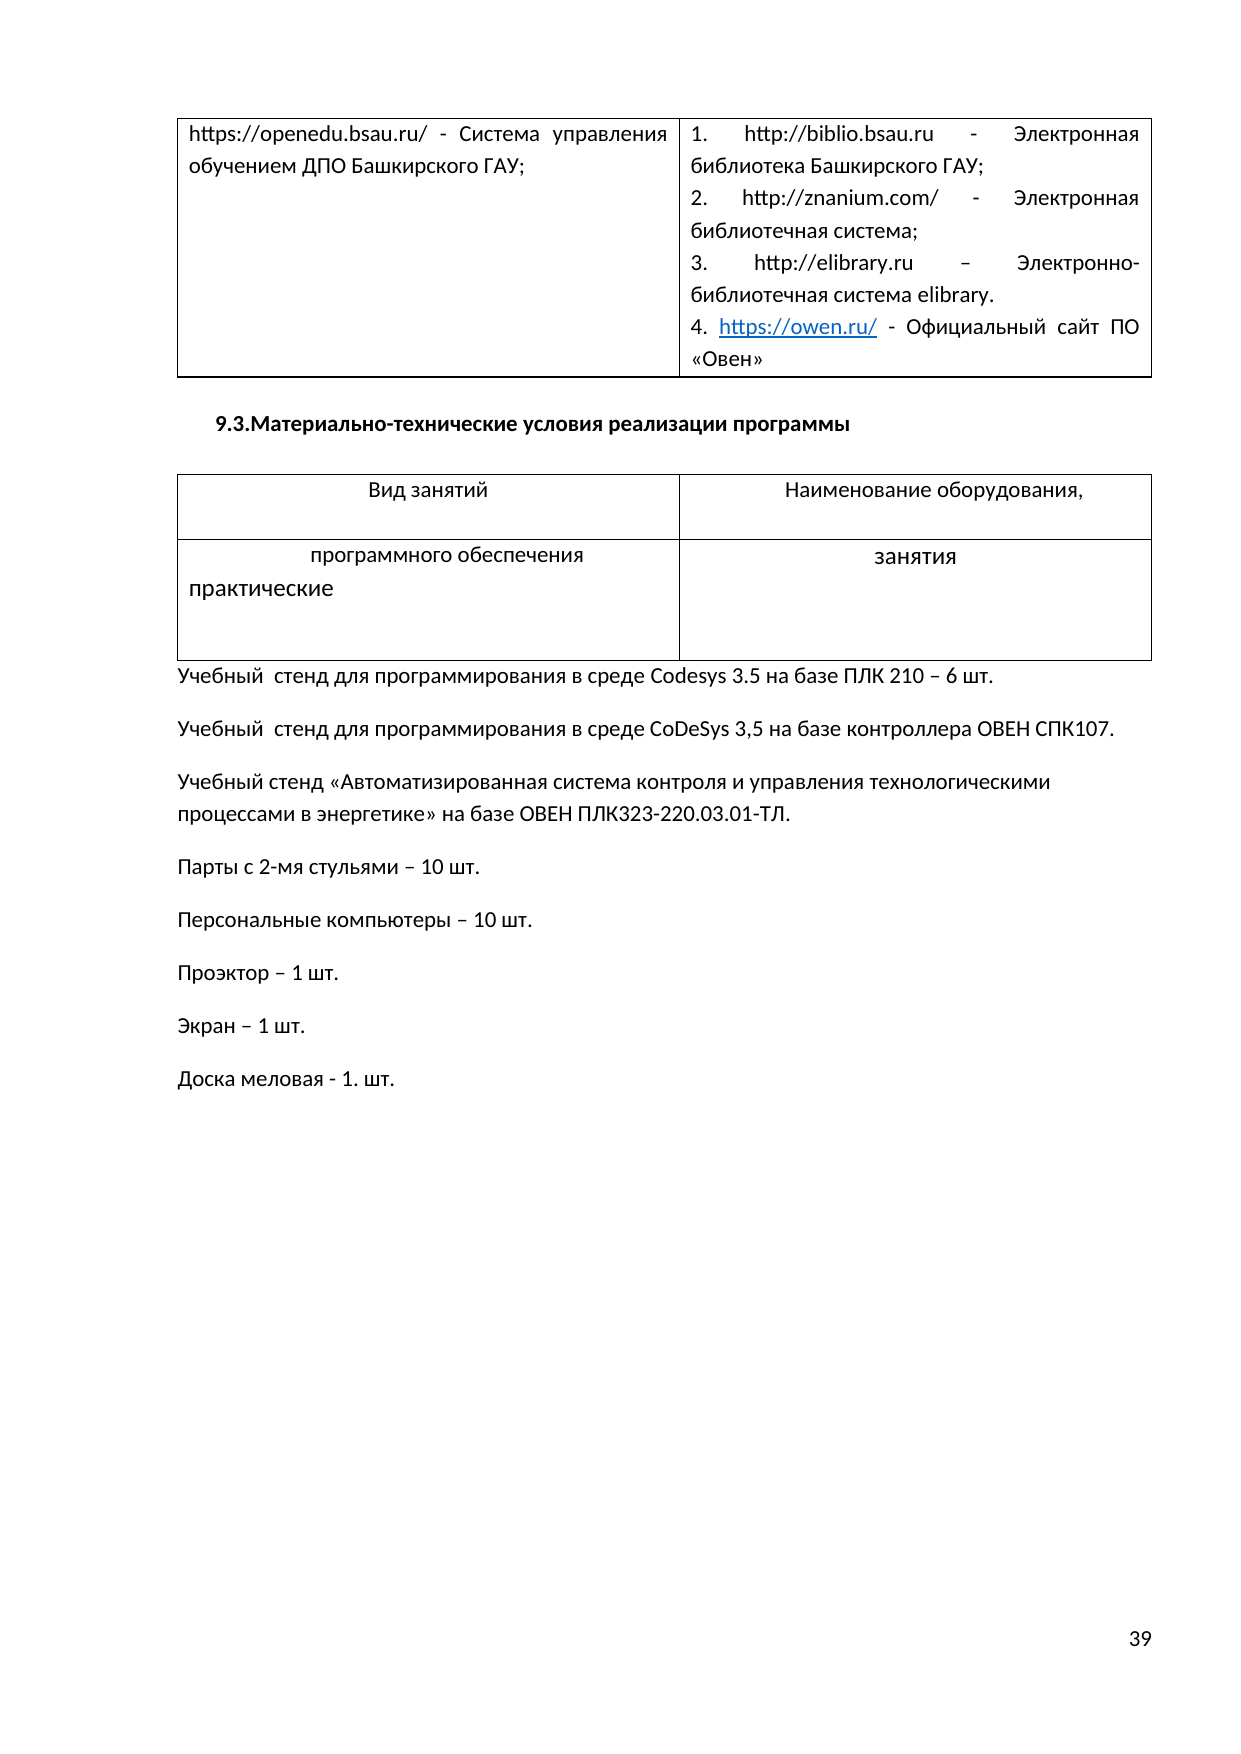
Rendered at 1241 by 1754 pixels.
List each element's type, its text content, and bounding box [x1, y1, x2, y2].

table_cell Учебный стенд для программирования в среде Codesys 3.5 на базе ПЛК 210 – 6 шт. Учебный стенд для программирования в среде CoDeSys 3,5 на базе контроллера ОВЕН СПК107. Учебный стенд «Автоматизированная система контроля и управления технологическими процессами в энергетике» на базе ОВЕН ПЛК323-220.03.01-ТЛ. Парты с 2-мя стульями – 10 шт. Персональные компьютеры – 10 шт. Проэктор – 1 шт. Экран – 1 шт. Доска меловая - 1. шт. [680, 540, 1151, 660]
table_header Вид занятий [178, 475, 679, 539]
list 9.3.Материально-технические условия реализации программы [215, 409, 1152, 438]
table_header Наименование оборудования, программного обеспечения [680, 475, 1151, 539]
table_cell 1. http://biblio.bsau.ru - Электронная библиотека Башкирского ГАУ; 2. http://znanium.com/ - Электронная библиотечная система; 3. http://elibrary.ru – Электронно-библиотечная система elibrary. 4. https://owen.ru/ - Официальный сайт ПО «Овен» [680, 119, 1151, 376]
table_cell практические занятия [178, 540, 679, 660]
table_cell https://openedu.bsau.ru/ - Система управления обучением ДПО Башкирского ГАУ; [178, 119, 679, 376]
